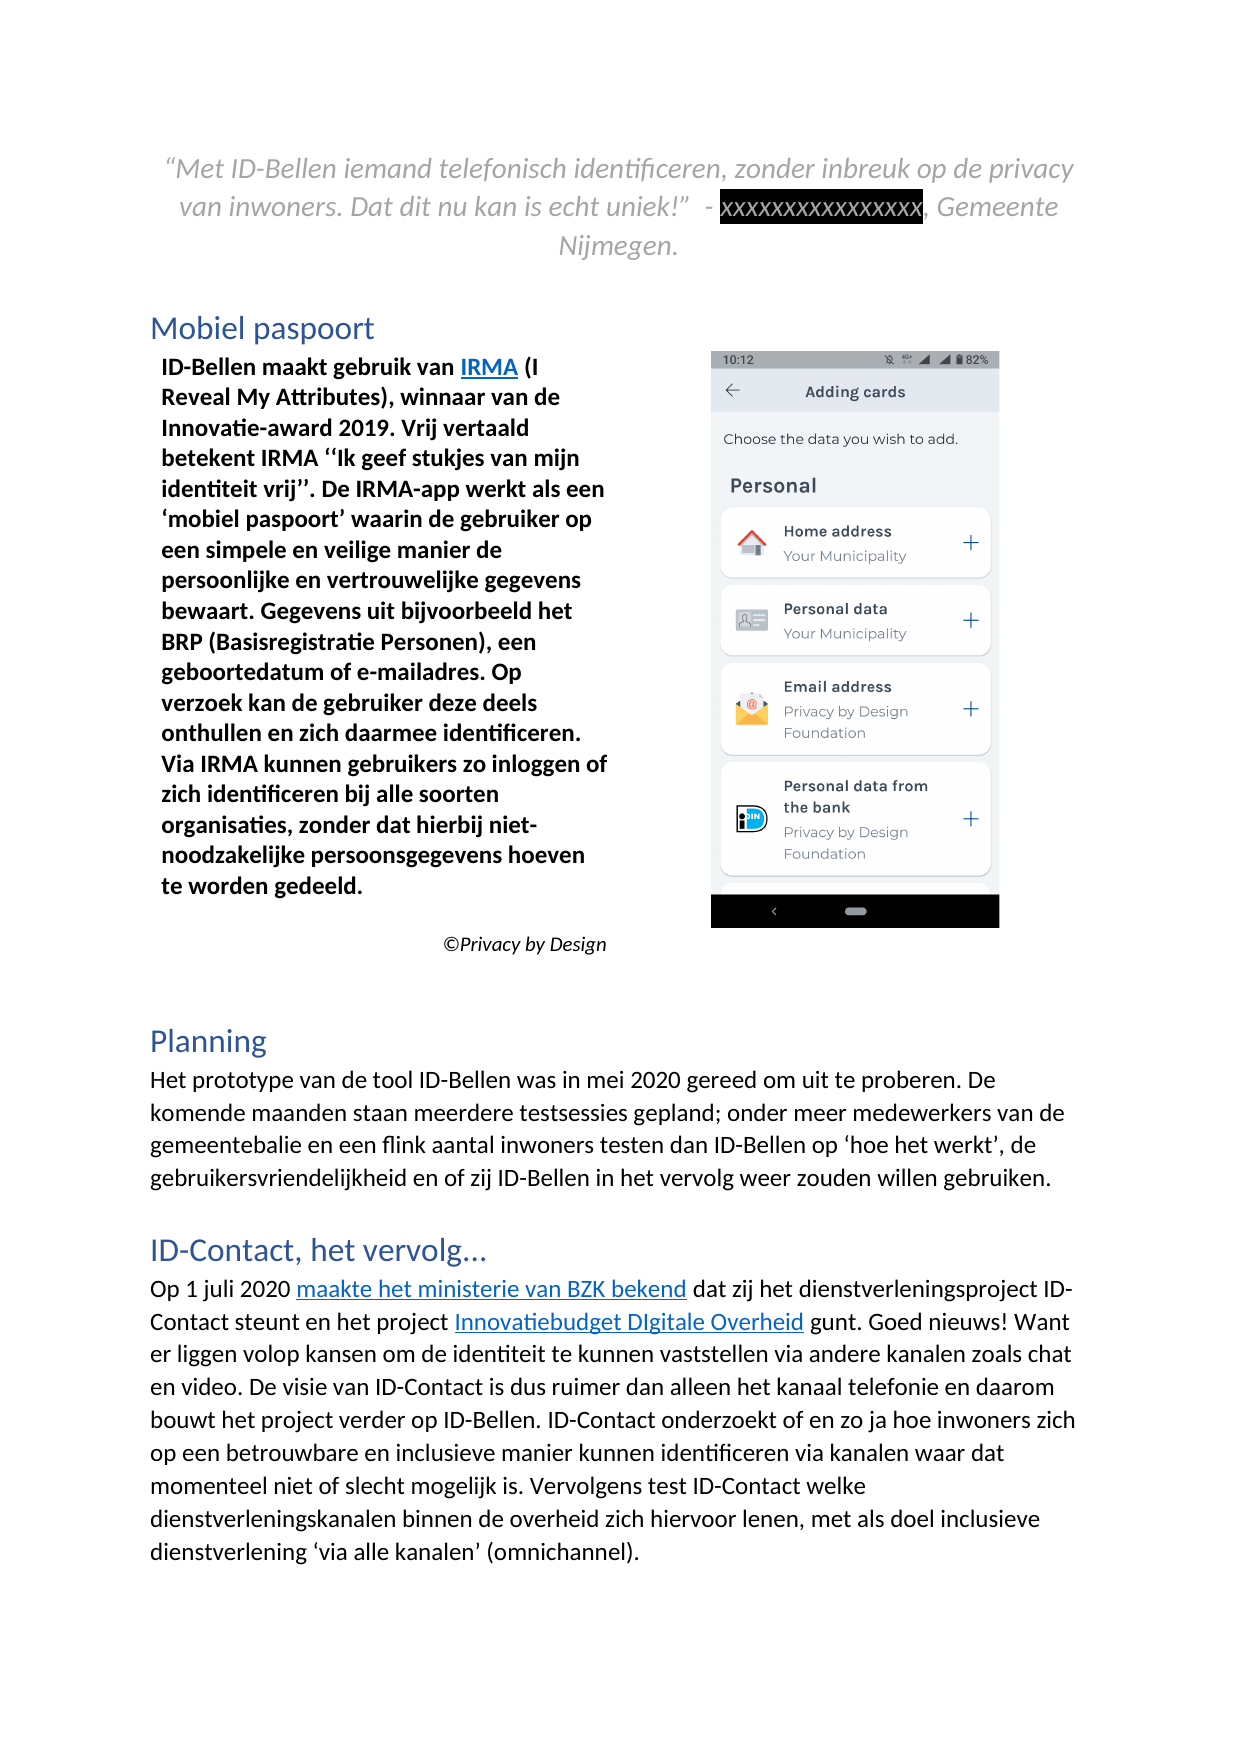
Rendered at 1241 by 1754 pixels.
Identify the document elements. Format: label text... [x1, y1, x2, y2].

text ID-Contact, het vervolg... [150, 1229, 1090, 1269]
subtitle Planning [150, 1020, 1090, 1061]
text Op 1 juli 2020 maakte het ministerie van BZK bekend dat zij het dienstverleningsproject ID-Contact steunt en het project Innovatiebudget DIgitale Overheid gunt. Goed nieuws! Want er liggen volop kansen om de identiteit te kunnen vaststellen via andere kanalen zoals chat en video. De visie van ID-Contact is dus ruimer dan alleen het kanaal telefonie en daarom bouwt het project verder op ID-Bellen. ID-Contact onderzoekt of en zo ja hoe inwoners zich op een betrouwbare en inclusieve manier kunnen identificeren via kanalen waar dat momenteel niet of slecht mogelijk is. Vervolgens test ID-Contact welke dienstverleningskanalen binnen de overheid zich hiervoor lenen, met als doel inclusieve dienstverlening ‘via alle kanalen’ (omnichannel). [150, 1273, 1090, 1567]
text Het prototype van de tool ID-Bellen was in mei 2020 gereed om uit te proberen. De komende maanden staan meerdere testsessies gepland; onder meer medewerkers van de gemeentebalie en een flink aantal inwoners testen dan ID-Bellen op ‘hoe het werkt’, de gebruikersvriendelijkheid en of zij ID-Bellen in het vervolg weer zouden willen gebruiken. [150, 1064, 1090, 1193]
table_header ID-Bellen maakt gebruik van IRMA (I Reveal My Attributes), winnaar van de Innovatie-award 2019. Vrij vertaald betekent IRMA ‘‘Ik geef stukjes van mijn identiteit vrij’’. De IRMA-app werkt als een ‘mobiel paspoort’ waarin de gebruiker op een simpele en veilige manier de persoonlijke en vertrouwelijke gegevens bewaart. Gegevens uit bijvoorbeeld het BRP (Basisregistratie Personen), een geboortedatum of e-mailadres. Op verzoek kan de gebruiker deze deels onthullen en zich daarmee identificeren. Via IRMA kunnen gebruikers zo inloggen of zich identificeren bij alle soorten organisaties, zonder dat hierbij niet-noodzakelijke persoonsgegevens hoeven te worden gedeeld. ©Privacy by Design [150, 351, 620, 956]
subtitle Mobiel paspoort [150, 307, 1090, 348]
text “Met ID-Bellen iemand telefonisch identificeren, zonder inbreuk op de privacy van inwoners. Dat dit nu kan is echt uniek!” - xxxxxxxxxxxxxxxx, Gemeente Nijmegen. [150, 150, 1090, 262]
table_header [620, 351, 1090, 956]
